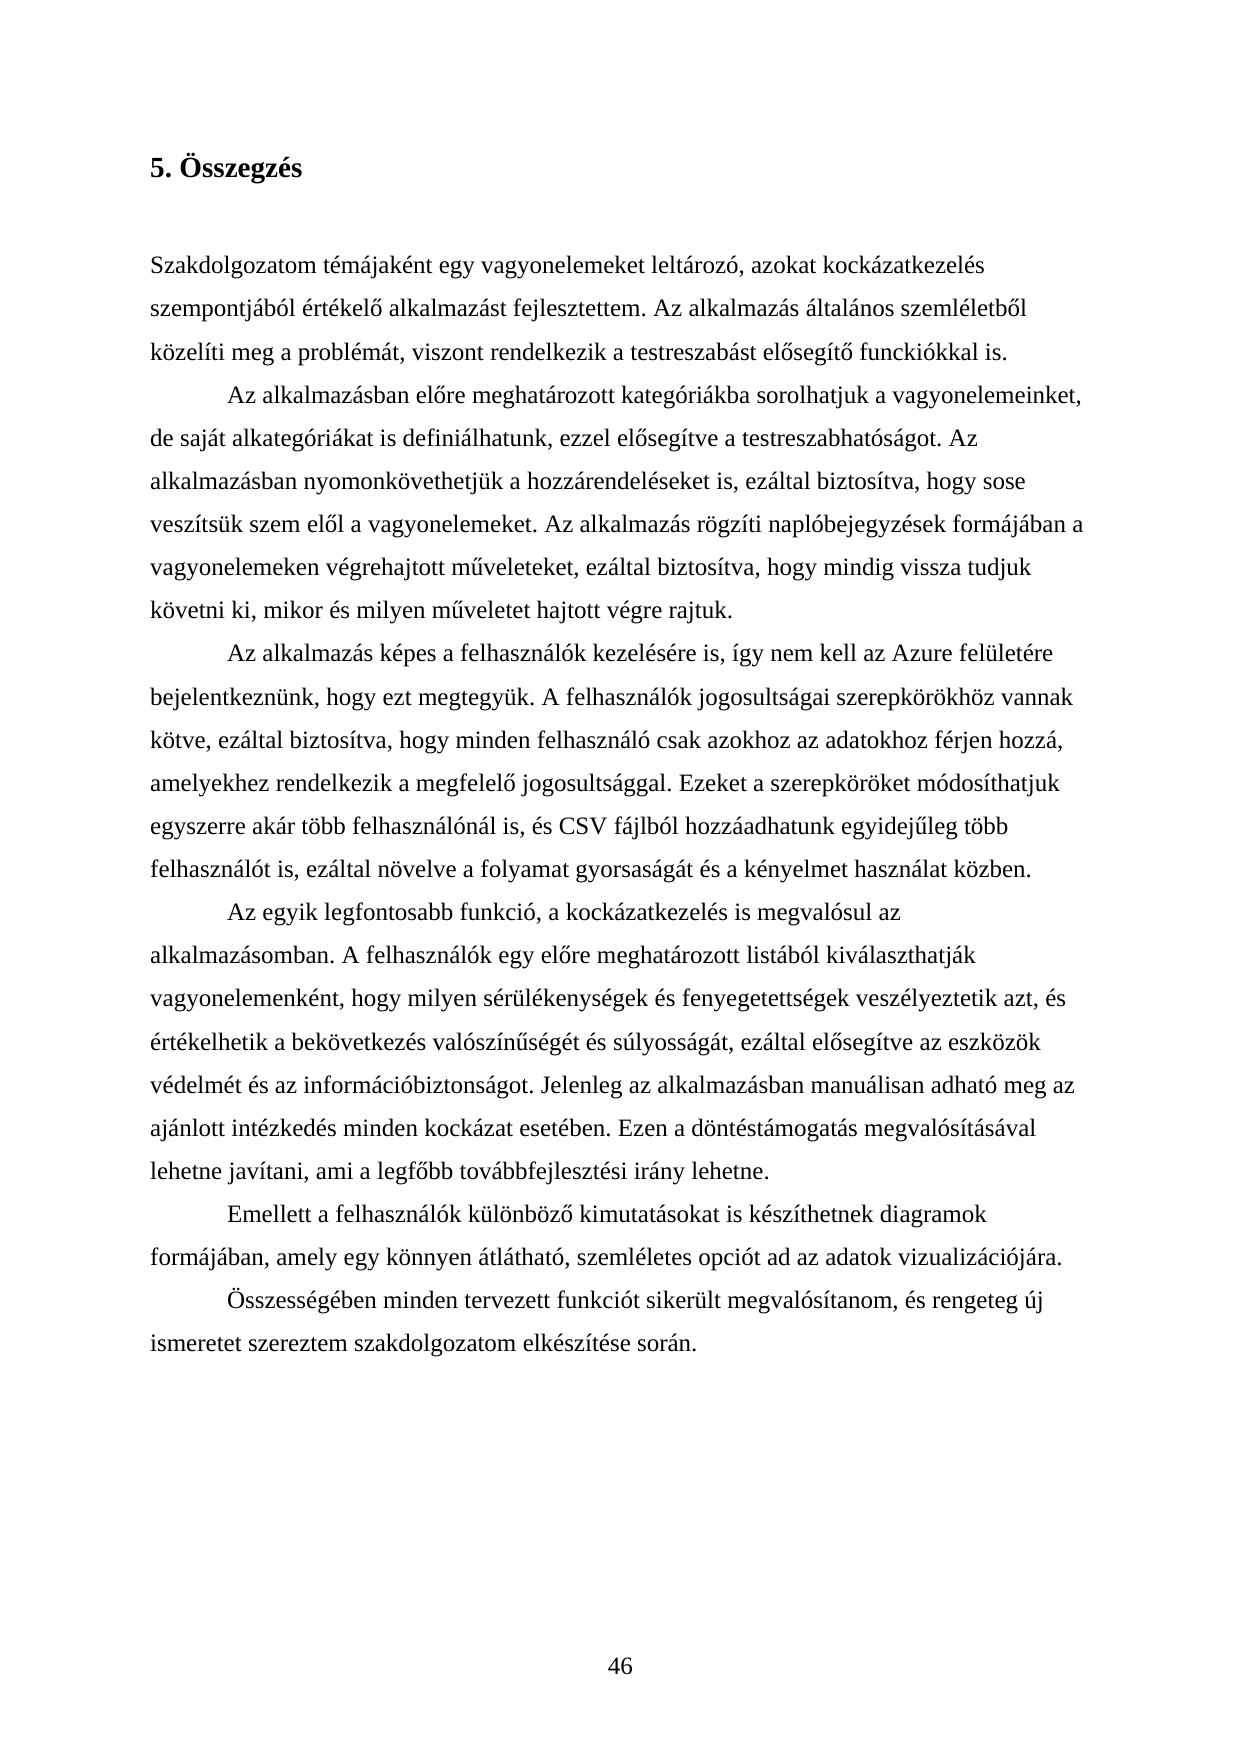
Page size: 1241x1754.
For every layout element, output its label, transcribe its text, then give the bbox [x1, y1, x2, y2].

text Szakdolgozatom témájaként egy vagyonelemeket leltározó, azokat kockázatkezelés szempontjából értékelő alkalmazást fejlesztettem. Az alkalmazás általános szemléletből közelíti meg a problémát, viszont rendelkezik a testreszabást elősegítő funckiókkal is. [150, 250, 1090, 365]
subtitle 5. Összegzés [150, 150, 1090, 183]
text Az alkalmazásban előre meghatározott kategóriákba sorolhatjuk a vagyonelemeinket, de saját alkategóriákat is definiálhatunk, ezzel elősegítve a testreszabhatóságot. Az alkalmazásban nyomonkövethetjük a hozzárendeléseket is, ezáltal biztosítva, hogy sose veszítsük szem elől a vagyonelemeket. Az alkalmazás rögzíti naplóbejegyzések formájában a vagyonelemeken végrehajtott műveleteket, ezáltal biztosítva, hogy mindig vissza tudjuk követni ki, mikor és milyen műveletet hajtott végre rajtuk. [150, 380, 1090, 624]
text Az egyik legfontosabb funkció, a kockázatkezelés is megvalósul az alkalmazásomban. A felhasználók egy előre meghatározott listából kiválaszthatják vagyonelemenként, hogy milyen sérülékenységek és fenyegetettségek veszélyeztetik azt, és értékelhetik a bekövetkezés valószínűségét és súlyosságát, ezáltal elősegítve az eszközök védelmét és az információbiztonságot. Jelenleg az alkalmazásban manuálisan adható meg az ajánlott intézkedés minden kockázat esetében. Ezen a döntéstámogatás megvalósításával lehetne javítani, ami a legfőbb továbbfejlesztési irány lehetne. [150, 897, 1090, 1185]
text Emellett a felhasználók különböző kimutatásokat is készíthetnek diagramok formájában, amely egy könnyen átlátható, szemléletes opciót ad az adatok vizualizációjára. [150, 1199, 1090, 1271]
text Összességében minden tervezett funkciót sikerült megvalósítanom, és rengeteg új ismeretet szereztem szakdolgozatom elkészítése során. [150, 1285, 1090, 1357]
text Az alkalmazás képes a felhasználók kezelésére is, így nem kell az Azure felületére bejelentkeznünk, hogy ezt megtegyük. A felhasználók jogosultságai szerepkörökhöz vannak kötve, ezáltal biztosítva, hogy minden felhasználó csak azokhoz az adatokhoz férjen hozzá, amelyekhez rendelkezik a megfelelő jogosultsággal. Ezeket a szerepköröket módosíthatjuk egyszerre akár több felhasználónál is, és CSV fájlból hozzáadhatunk egyidejűleg több felhasználót is, ezáltal növelve a folyamat gyorsaságát és a kényelmet használat közben. [150, 638, 1090, 883]
